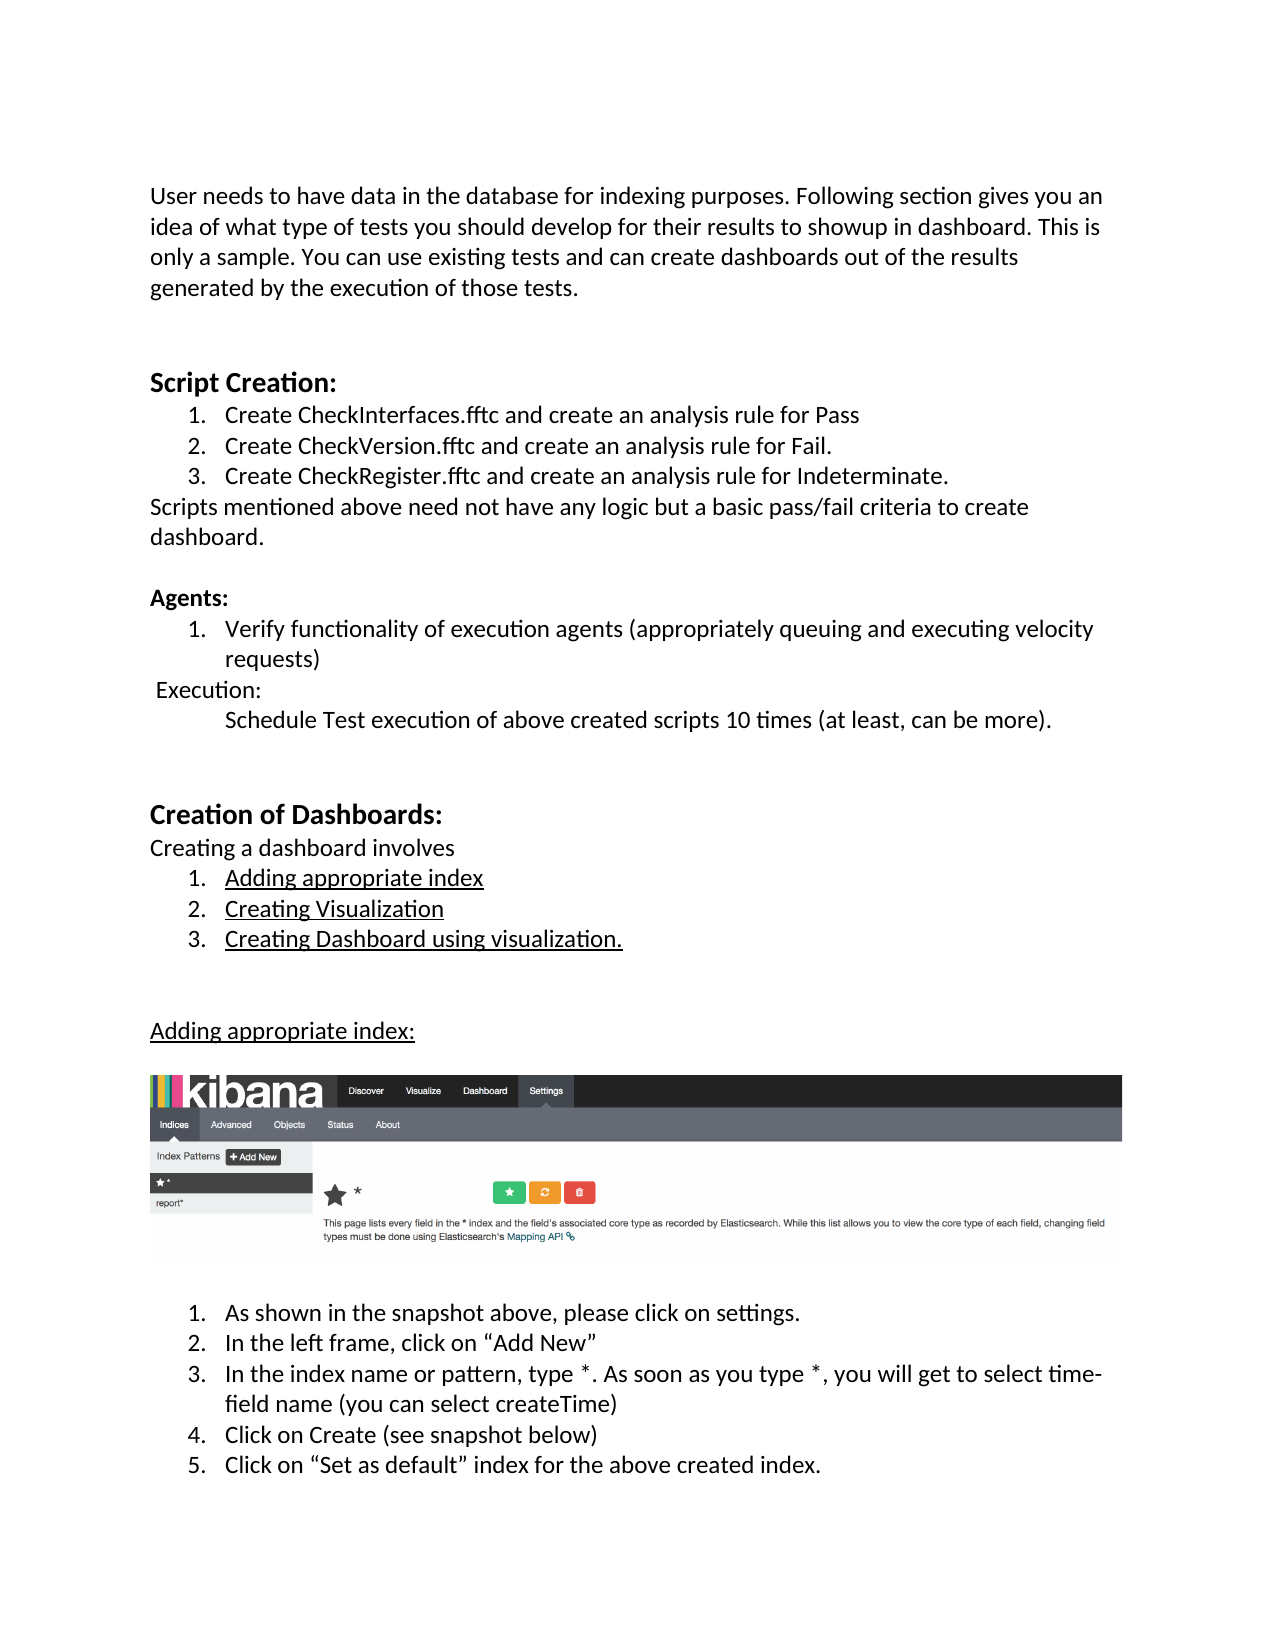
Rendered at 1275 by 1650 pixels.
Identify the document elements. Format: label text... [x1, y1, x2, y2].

list Create CheckRegister.fftc and create an analysis rule for Indeterminate. [187, 460, 1125, 491]
list Click on “Set as default” index for the above created index. [187, 1449, 1125, 1480]
picture [150, 1075, 1123, 1267]
text Script Creation: [150, 364, 1125, 399]
list In the left frame, click on “Add New” [187, 1327, 1125, 1358]
text Creating a dashboard involves [150, 832, 1125, 862]
text User needs to have data in the database for indexing purposes. Following section gives you an idea of what type of tests you should develop for their results to showup in dashboard. This is only a sample. You can use existing tests and can create dashboards out of the results generated by the execution of those tests. [150, 181, 1125, 303]
list Adding appropriate index [187, 862, 1125, 893]
list Create CheckInterfaces.fftc and create an analysis rule for Pass [187, 399, 1125, 430]
text Agents: [150, 582, 1125, 613]
list Verify functionality of execution agents (appropriately queuing and executing velocity requests) [187, 613, 1125, 674]
list As shown in the snapshot above, please click on settings. [187, 1297, 1125, 1327]
list In the index name or pattern, type *. As soon as you type *, you will get to select time-field name (you can select createTime) [187, 1358, 1125, 1419]
text Adding appropriate index: [150, 1015, 1125, 1045]
list Creating Dashboard using visualization. [187, 923, 1125, 954]
text Scripts mentioned above need not have any logic but a basic pass/fail criteria to create dashboard. [150, 491, 1125, 552]
list Create CheckVersion.fftc and create an analysis rule for Fail. [187, 430, 1125, 460]
text Execution: [150, 674, 1125, 704]
text Creation of Dashboards: [150, 796, 1125, 832]
list Schedule Test execution of above created scripts 10 times (at least, can be more). [225, 704, 1125, 735]
list Creating Visualization [187, 893, 1125, 923]
list Click on Create (see snapshot below) [187, 1419, 1125, 1449]
